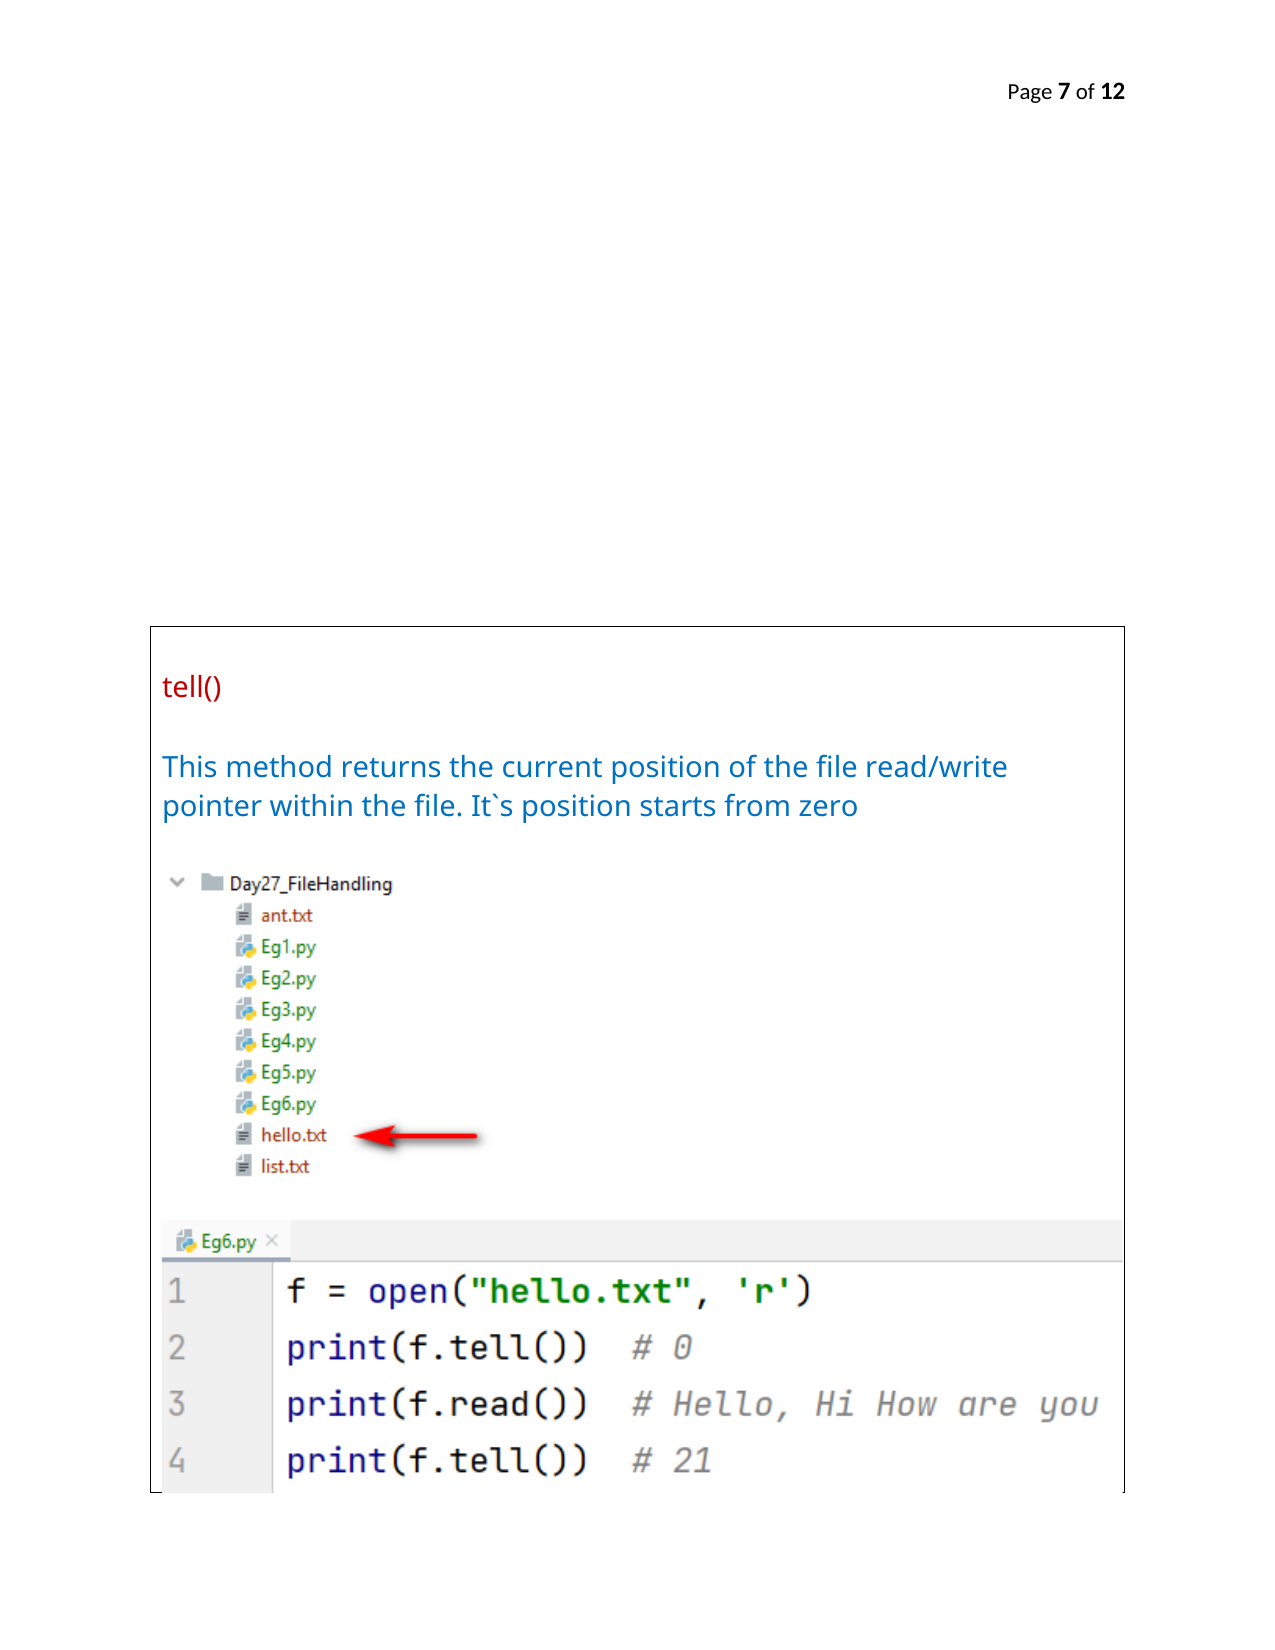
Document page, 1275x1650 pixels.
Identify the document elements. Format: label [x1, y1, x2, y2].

table_header [151, 627, 1124, 1492]
picture [161, 865, 512, 1181]
picture [161, 1220, 1123, 1493]
